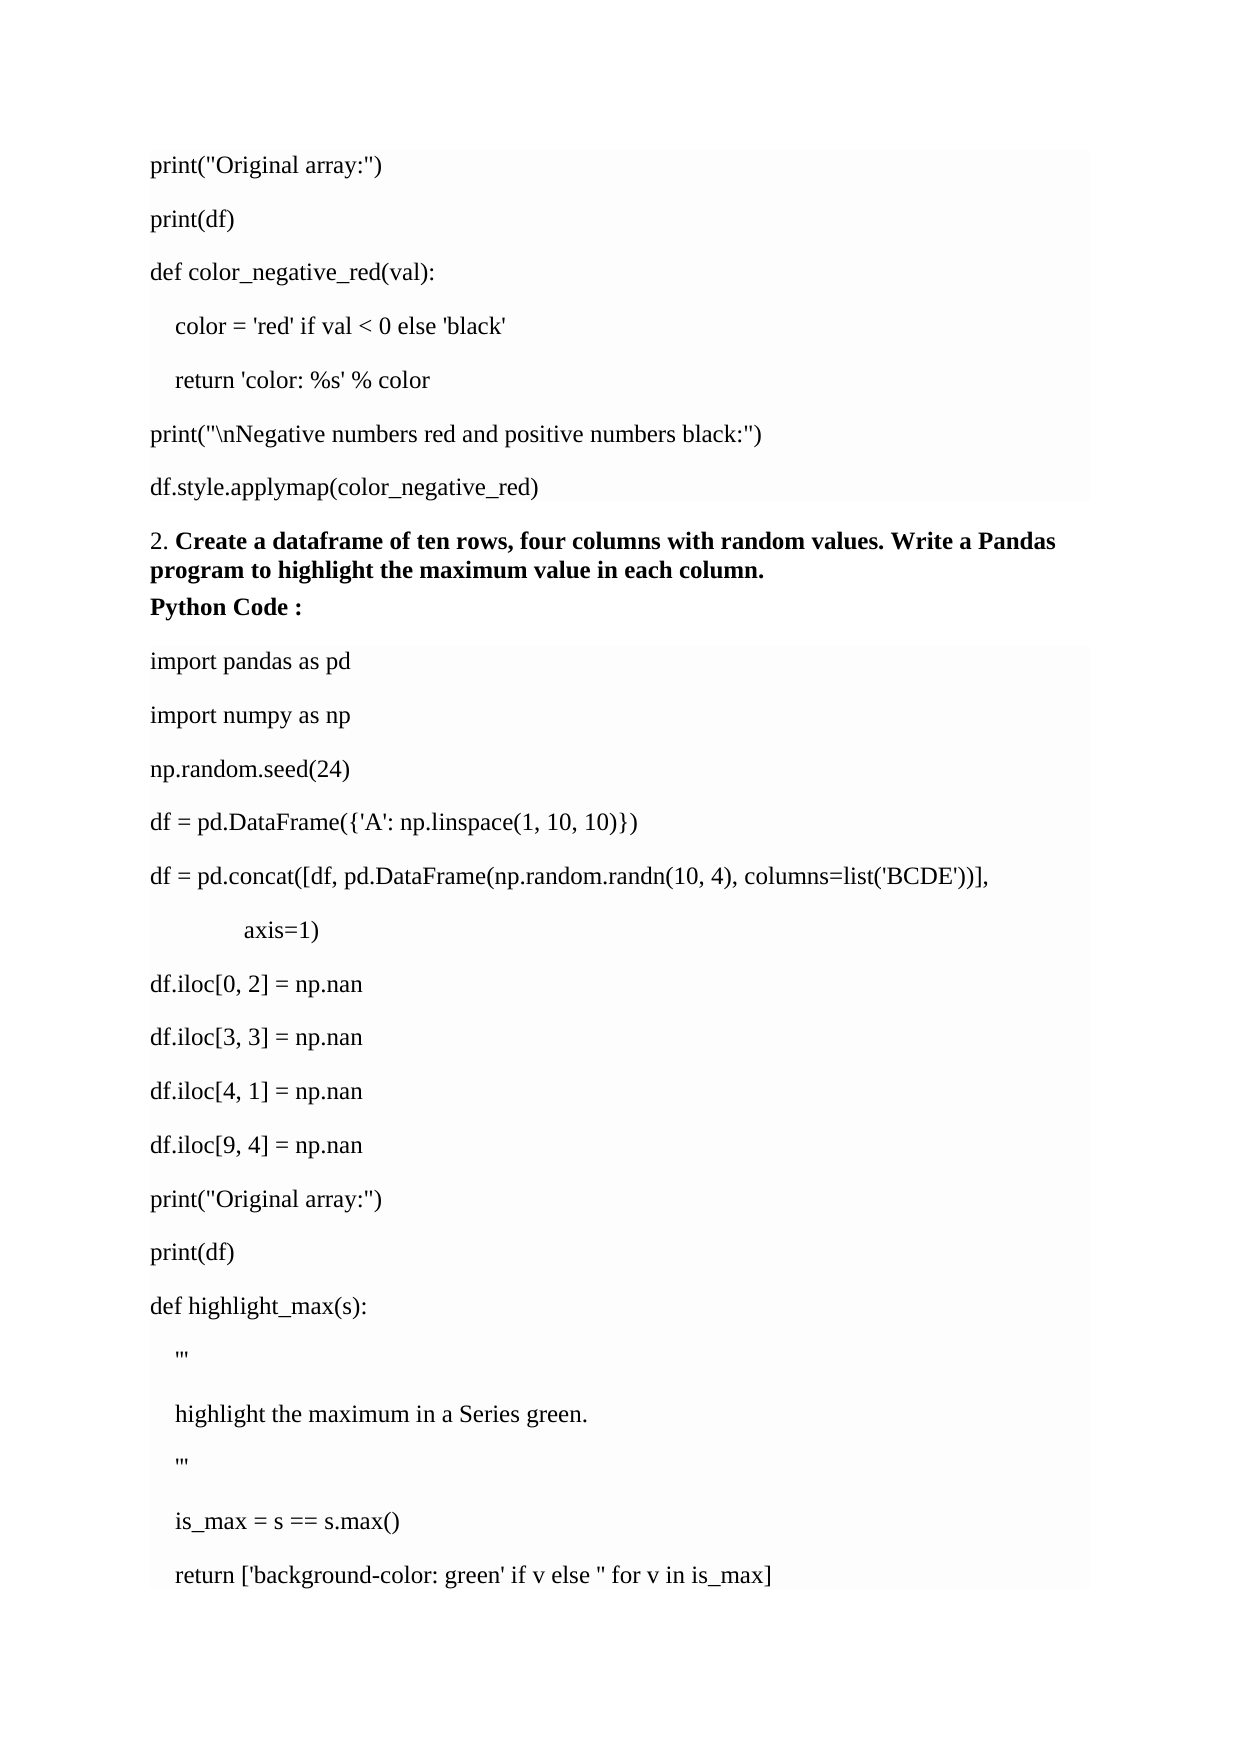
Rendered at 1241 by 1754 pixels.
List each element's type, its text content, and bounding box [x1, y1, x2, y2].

text ''' [150, 1452, 1090, 1481]
text df.iloc[4, 1] = np.nan [150, 1076, 1090, 1105]
text Python Code : [150, 584, 1090, 621]
text 2. Create a dataframe of ten rows, four columns with random values. Write a Pandas program to highlight the maximum value in each column. [771, 526, 1090, 584]
text def color_negative_red(val): [150, 257, 1090, 286]
text import numpy as np [150, 700, 1090, 729]
text is_max = s == s.max() [150, 1506, 1090, 1535]
text import pandas as pd [150, 646, 1090, 675]
text df.style.applymap(color_negative_red) [150, 472, 1090, 501]
text ''' [150, 1345, 1090, 1374]
text df = pd.DataFrame({'A': np.linspace(1, 10, 10)}) [150, 807, 1090, 836]
text df = pd.concat([df, pd.DataFrame(np.random.randn(10, 4), columns=list('BCDE'))], [150, 861, 1090, 890]
text print("\nNegative numbers red and positive numbers black:") [150, 419, 1090, 447]
text print("Original array:") [150, 1184, 1090, 1212]
text color = 'red' if val < 0 else 'black' [150, 311, 1090, 340]
text df.iloc[0, 2] = np.nan [150, 969, 1090, 997]
text df.iloc[9, 4] = np.nan [150, 1130, 1090, 1159]
text df.iloc[3, 3] = np.nan [150, 1022, 1090, 1051]
text np.random.seed(24) [150, 754, 1090, 782]
text return ['background-color: green' if v else '' for v in is_max] [150, 1560, 1090, 1589]
text print(df) [150, 1237, 1090, 1266]
text axis=1) [150, 915, 1090, 944]
text return 'color: %s' % color [150, 365, 1090, 394]
text print("Original array:") [150, 150, 1090, 179]
text highlight the maximum in a Series green. [150, 1399, 1090, 1427]
text def highlight_max(s): [150, 1291, 1090, 1320]
text print(df) [150, 204, 1090, 232]
